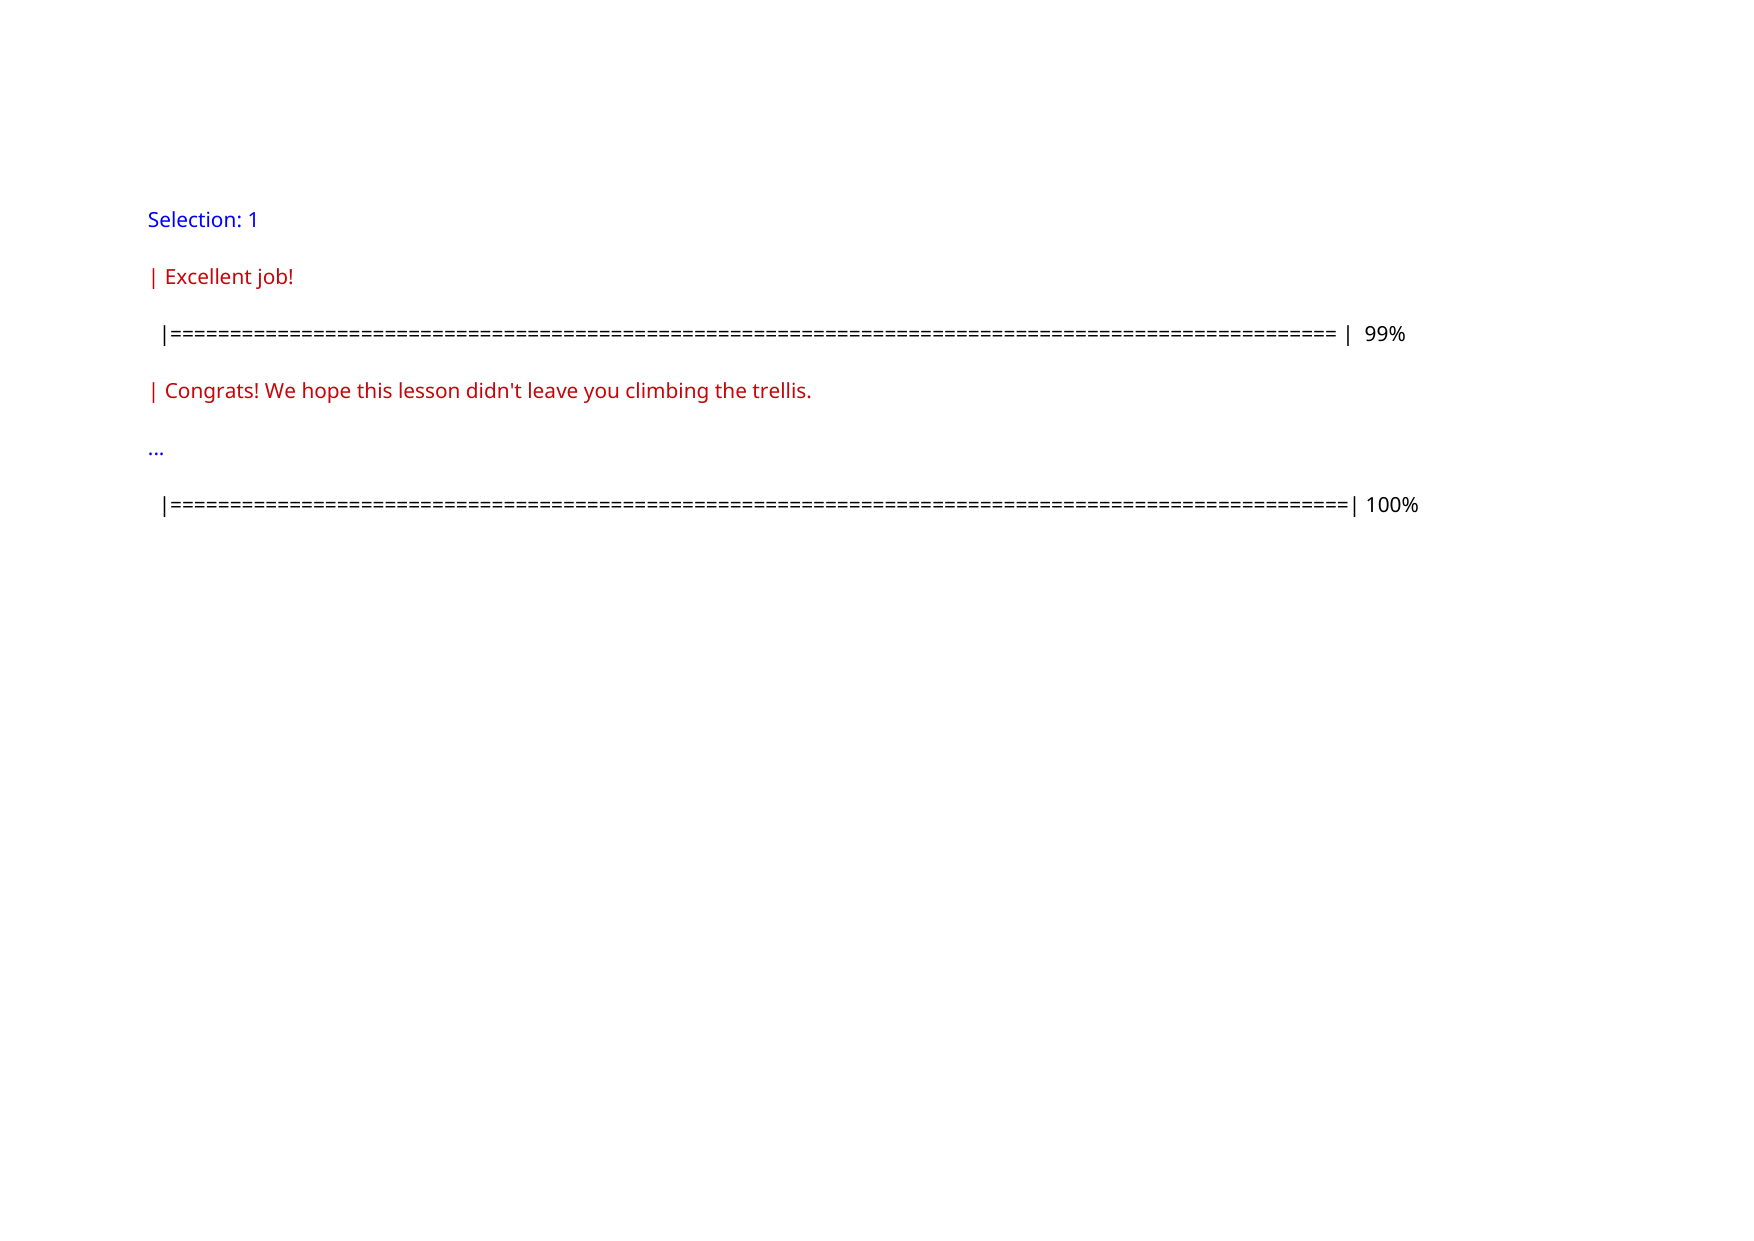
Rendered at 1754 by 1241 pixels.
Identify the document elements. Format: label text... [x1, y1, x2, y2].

text Selection: 1 [148, 206, 1606, 234]
text | Congrats! We hope this lesson didn't leave you climbing the trellis. [148, 376, 1606, 405]
text |===================================================================================================| 100% [148, 490, 1606, 518]
text |================================================================================================== | 99% [148, 319, 1606, 348]
text ... [148, 433, 1606, 462]
text | Excellent job! [148, 262, 1606, 291]
